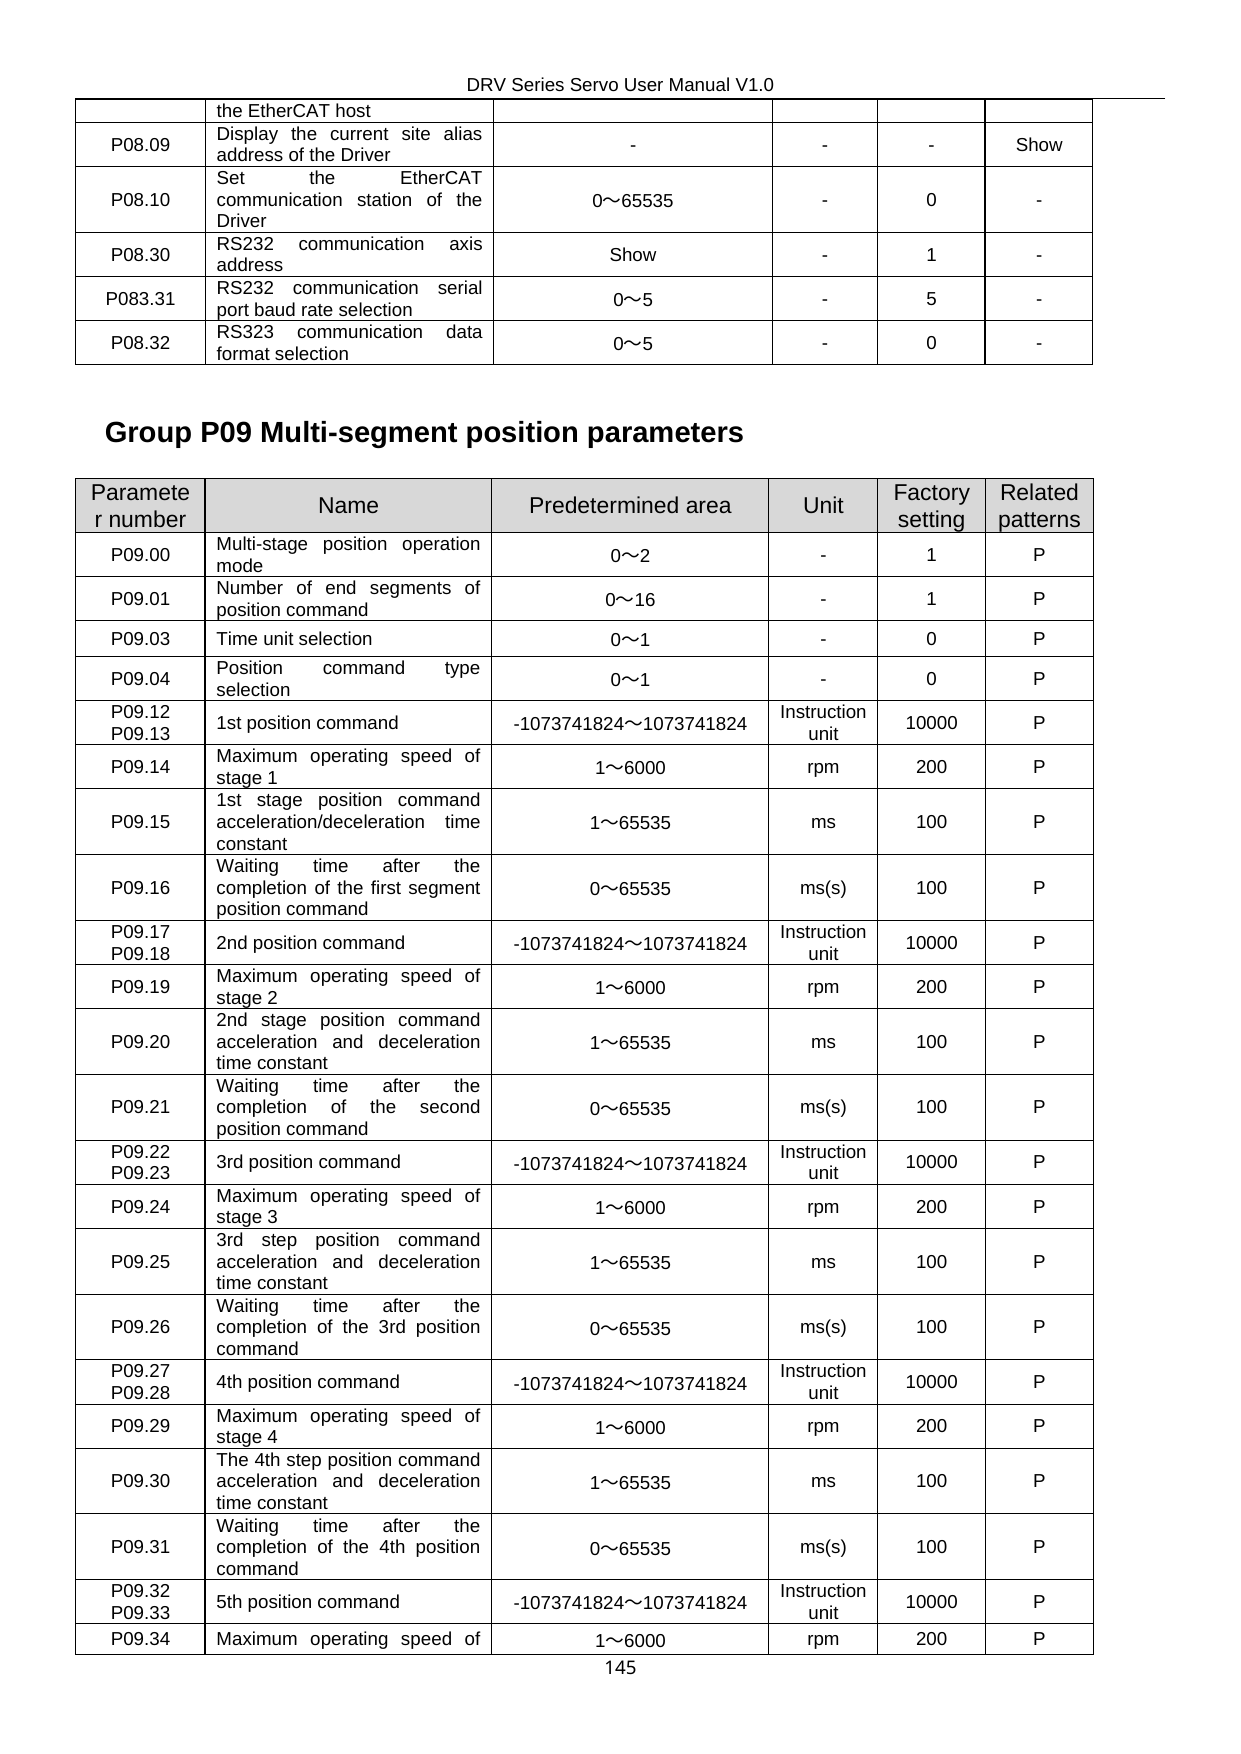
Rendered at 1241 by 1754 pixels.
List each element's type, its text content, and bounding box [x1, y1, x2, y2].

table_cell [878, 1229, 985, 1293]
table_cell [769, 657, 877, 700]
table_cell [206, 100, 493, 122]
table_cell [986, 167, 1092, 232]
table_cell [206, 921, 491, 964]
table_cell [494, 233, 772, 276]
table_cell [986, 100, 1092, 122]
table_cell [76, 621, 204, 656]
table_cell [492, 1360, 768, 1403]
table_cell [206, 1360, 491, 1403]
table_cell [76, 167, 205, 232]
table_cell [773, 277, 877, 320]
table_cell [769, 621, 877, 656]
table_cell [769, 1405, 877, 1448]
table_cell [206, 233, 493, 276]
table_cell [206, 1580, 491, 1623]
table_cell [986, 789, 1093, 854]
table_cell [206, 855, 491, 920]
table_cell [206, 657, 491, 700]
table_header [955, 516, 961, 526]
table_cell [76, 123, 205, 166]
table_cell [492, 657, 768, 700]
subtitle Group P09 Multi-segment position parameters [104, 415, 1165, 449]
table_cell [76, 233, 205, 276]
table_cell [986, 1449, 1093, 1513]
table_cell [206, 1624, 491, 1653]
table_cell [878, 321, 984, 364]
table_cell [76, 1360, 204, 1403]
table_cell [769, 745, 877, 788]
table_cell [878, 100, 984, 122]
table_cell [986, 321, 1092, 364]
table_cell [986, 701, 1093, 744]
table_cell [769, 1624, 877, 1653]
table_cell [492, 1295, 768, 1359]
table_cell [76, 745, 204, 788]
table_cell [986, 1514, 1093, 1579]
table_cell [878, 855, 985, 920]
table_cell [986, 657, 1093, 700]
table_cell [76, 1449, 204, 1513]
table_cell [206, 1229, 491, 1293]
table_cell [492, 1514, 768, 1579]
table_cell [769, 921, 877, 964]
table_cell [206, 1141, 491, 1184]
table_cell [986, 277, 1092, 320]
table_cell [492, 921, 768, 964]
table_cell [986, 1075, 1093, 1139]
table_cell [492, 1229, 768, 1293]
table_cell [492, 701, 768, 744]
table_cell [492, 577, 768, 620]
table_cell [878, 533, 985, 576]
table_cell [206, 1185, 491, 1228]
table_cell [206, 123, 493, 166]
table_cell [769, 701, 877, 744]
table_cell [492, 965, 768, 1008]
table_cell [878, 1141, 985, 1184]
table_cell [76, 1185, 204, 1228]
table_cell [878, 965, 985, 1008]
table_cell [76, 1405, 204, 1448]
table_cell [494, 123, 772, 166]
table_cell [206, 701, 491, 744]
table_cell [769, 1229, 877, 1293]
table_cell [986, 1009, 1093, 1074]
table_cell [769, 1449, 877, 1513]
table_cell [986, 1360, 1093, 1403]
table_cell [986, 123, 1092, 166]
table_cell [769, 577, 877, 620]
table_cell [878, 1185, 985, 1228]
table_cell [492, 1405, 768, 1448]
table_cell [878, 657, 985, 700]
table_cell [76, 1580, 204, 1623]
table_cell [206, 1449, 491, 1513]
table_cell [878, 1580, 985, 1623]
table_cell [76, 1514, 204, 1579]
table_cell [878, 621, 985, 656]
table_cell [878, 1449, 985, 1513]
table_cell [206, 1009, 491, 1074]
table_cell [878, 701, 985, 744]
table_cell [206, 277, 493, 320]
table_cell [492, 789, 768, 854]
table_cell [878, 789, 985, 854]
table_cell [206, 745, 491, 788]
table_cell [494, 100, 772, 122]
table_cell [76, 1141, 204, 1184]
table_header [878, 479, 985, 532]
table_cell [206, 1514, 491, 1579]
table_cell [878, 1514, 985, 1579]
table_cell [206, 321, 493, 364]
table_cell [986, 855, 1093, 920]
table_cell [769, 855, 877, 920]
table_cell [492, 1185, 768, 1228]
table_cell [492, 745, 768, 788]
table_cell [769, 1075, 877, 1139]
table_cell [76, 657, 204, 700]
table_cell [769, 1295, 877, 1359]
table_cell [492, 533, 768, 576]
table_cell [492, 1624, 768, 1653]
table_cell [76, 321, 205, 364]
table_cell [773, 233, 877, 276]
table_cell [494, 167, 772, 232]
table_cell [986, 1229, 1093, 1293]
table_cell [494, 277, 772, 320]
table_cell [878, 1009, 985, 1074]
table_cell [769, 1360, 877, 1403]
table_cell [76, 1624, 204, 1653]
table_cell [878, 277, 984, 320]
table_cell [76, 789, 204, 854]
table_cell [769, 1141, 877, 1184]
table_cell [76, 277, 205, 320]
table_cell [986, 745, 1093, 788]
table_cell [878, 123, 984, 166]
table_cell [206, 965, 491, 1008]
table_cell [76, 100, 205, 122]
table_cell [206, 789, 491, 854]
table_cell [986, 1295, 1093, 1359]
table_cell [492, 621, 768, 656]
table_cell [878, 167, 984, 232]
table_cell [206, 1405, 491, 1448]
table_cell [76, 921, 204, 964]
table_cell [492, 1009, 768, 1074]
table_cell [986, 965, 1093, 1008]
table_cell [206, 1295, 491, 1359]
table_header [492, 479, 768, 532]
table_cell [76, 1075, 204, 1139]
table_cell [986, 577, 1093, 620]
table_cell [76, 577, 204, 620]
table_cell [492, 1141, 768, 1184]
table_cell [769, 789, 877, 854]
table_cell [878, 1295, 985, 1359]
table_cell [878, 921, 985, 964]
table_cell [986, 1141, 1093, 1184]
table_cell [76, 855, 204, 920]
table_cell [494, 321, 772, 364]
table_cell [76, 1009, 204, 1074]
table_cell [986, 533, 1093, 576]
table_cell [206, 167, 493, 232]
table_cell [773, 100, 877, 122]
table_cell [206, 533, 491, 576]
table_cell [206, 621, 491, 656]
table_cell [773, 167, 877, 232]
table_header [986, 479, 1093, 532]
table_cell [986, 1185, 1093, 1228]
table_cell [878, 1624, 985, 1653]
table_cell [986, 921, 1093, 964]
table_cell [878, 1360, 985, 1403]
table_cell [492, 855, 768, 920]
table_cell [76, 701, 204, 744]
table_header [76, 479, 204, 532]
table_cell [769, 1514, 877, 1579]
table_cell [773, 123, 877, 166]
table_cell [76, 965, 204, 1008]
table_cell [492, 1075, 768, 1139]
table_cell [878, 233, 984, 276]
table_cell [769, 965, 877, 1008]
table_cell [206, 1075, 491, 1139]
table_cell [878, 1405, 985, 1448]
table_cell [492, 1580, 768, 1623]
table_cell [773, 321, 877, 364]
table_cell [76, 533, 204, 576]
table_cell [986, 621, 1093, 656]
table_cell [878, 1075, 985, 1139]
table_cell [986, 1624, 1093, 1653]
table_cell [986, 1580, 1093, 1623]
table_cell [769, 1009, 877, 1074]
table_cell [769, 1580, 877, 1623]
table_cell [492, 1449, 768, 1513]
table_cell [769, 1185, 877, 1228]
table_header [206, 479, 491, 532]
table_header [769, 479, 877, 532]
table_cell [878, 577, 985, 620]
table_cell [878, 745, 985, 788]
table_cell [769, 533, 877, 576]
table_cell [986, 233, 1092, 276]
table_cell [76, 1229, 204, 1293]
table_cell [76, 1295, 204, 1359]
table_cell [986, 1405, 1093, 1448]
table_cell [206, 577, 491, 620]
